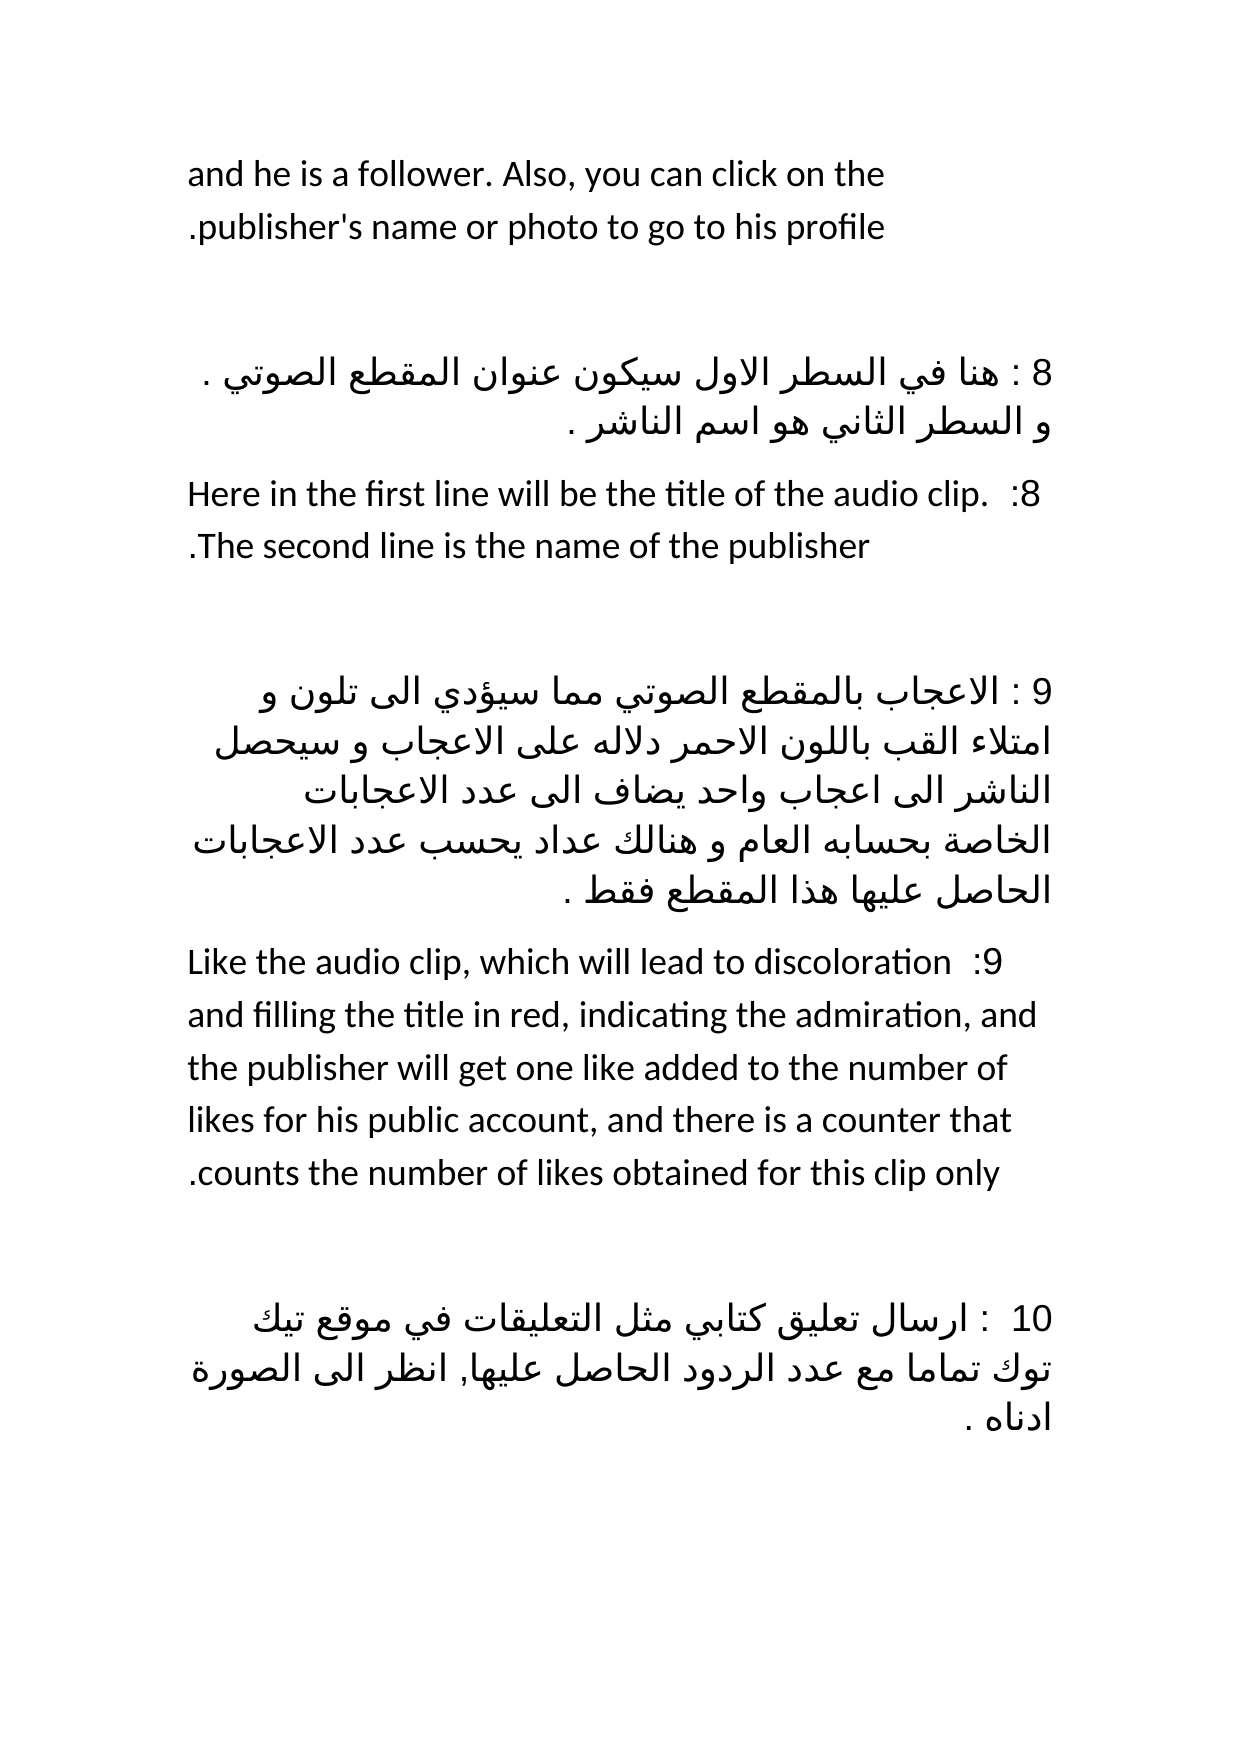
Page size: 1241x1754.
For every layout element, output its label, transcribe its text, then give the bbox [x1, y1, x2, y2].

text 10 : ارسال تعليق كتابي مثل التعليقات في موقع تيك توك تماما مع عدد الردود الحاصل عليها, انظر الى الصورة ادناه . [187, 1296, 1053, 1438]
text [187, 150, 1053, 248]
text 8: Here in the first line will be the title of the audio clip. The second line is the name of the publisher. [187, 470, 1053, 568]
text 9 : الاعجاب بالمقطع الصوتي مما سيؤدي الى تلون و امتلاء القب باللون الاحمر دلاله على الاعجاب و سيحصل الناشر الى اعجاب واحد يضاف الى عدد الاعجابات الخاصة بحسابه العام و هنالك عداد يحسب عدد الاعجابات الحاصل عليها هذا المقطع فقط . [187, 669, 1053, 911]
text 8 : هنا في السطر الاول سيكون عنوان المقطع الصوتي . و السطر الثاني هو اسم الناشر . [187, 350, 1053, 442]
text 9: Like the audio clip, which will lead to discoloration and filling the title in red, indicating the admiration, and the publisher will get one like added to the number of likes for his public account, and there is a counter that counts the number of likes obtained for this clip only. [187, 938, 1053, 1195]
